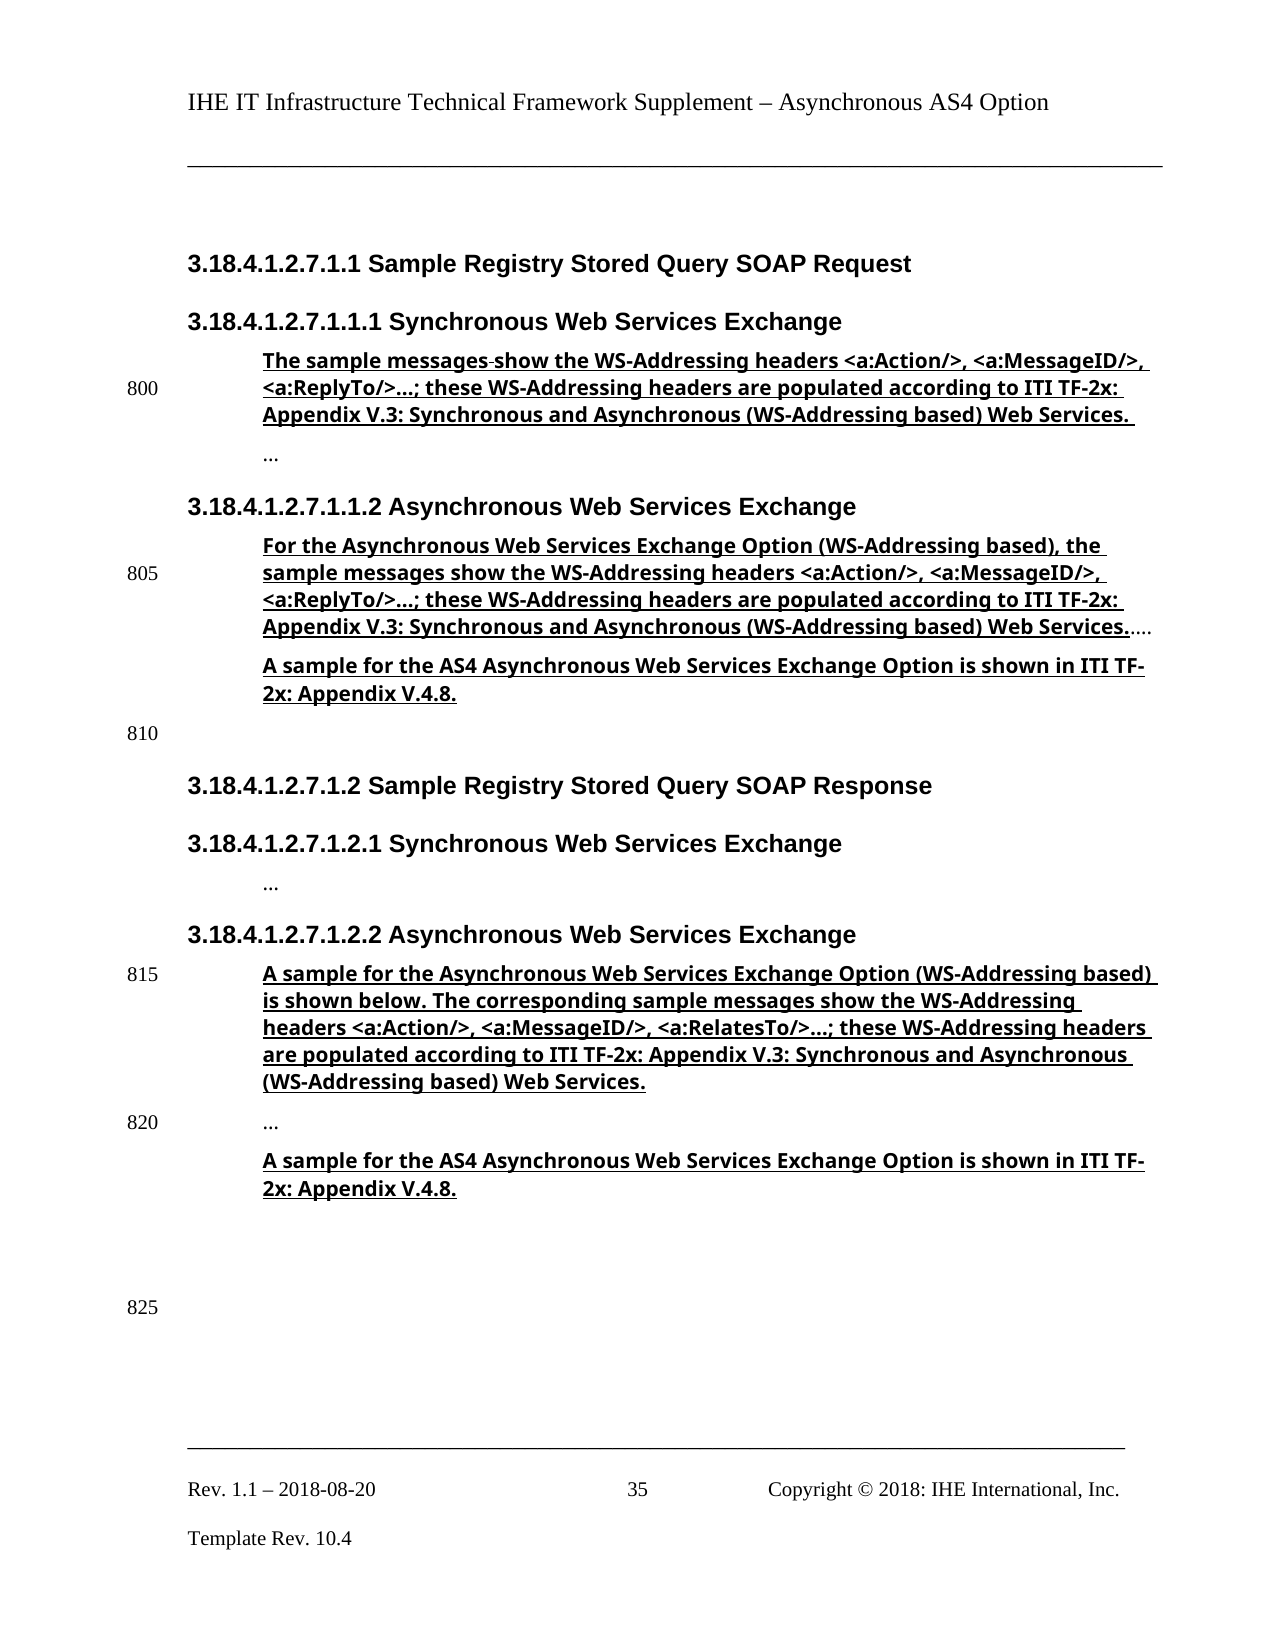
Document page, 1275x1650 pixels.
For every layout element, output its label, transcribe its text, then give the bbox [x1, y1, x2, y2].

text A sample for the AS4 Asynchronous Web Services Exchange Option is shown in ITI TF-2x: Appendix V.4.8. [457, 652, 1162, 706]
text … [262, 868, 1162, 895]
subtitle 3.18.4.1.2.7.1.2.2 Asynchronous Web Services Exchange [187, 920, 1162, 949]
subtitle 3.18.4.1.2.7.1.1.2 Asynchronous Web Services Exchange [187, 492, 1162, 521]
subtitle 3.18.4.1.2.7.1.2.1 Synchronous Web Services Exchange [187, 829, 1162, 858]
text A sample for the AS4 Asynchronous Web Services Exchange Option is shown in ITI TF-2x: Appendix V.4.8. [457, 1147, 1162, 1201]
text A sample for the Asynchronous Web Services Exchange Option (WS-Addressing based) is shown below. The corresponding sample messages show the WS-Addressing headers <a:Action/>, <a:MessageID/>, <a:RelatesTo/>…; these WS-Addressing headers are populated according to ITI TF-2x: Appendix V.3: Synchronous and Asynchronous (WS-Addressing based) Web Services. [646, 960, 1162, 1095]
text For the Asynchronous Web Services Exchange Option (WS-Addressing based), the sample messages show the WS-Addressing headers <a:Action/>, <a:MessageID/>, <a:ReplyTo/>…; these WS-Addressing headers are populated according to ITI TF-2x: Appendix V.3: Synchronous and Asynchronous (WS-Addressing based) Web Services.…. [262, 531, 1162, 640]
text The sample messages show the WS-Addressing headers <a:Action/>, <a:MessageID/>, <a:ReplyTo/>…; these WS-Addressing headers are populated according to ITI TF-2x: Appendix V.3: Synchronous and Asynchronous (WS-Addressing based) Web Services. [262, 346, 1162, 428]
subtitle 3.18.4.1.2.7.1.2 Sample Registry Stored Query SOAP Response [187, 771, 1162, 800]
text … [262, 440, 1162, 467]
subtitle 3.18.4.1.2.7.1.1 Sample Registry Stored Query SOAP Request [187, 249, 1162, 278]
subtitle 3.18.4.1.2.7.1.1.1 Synchronous Web Services Exchange [187, 307, 1162, 336]
text … [262, 1108, 1162, 1135]
